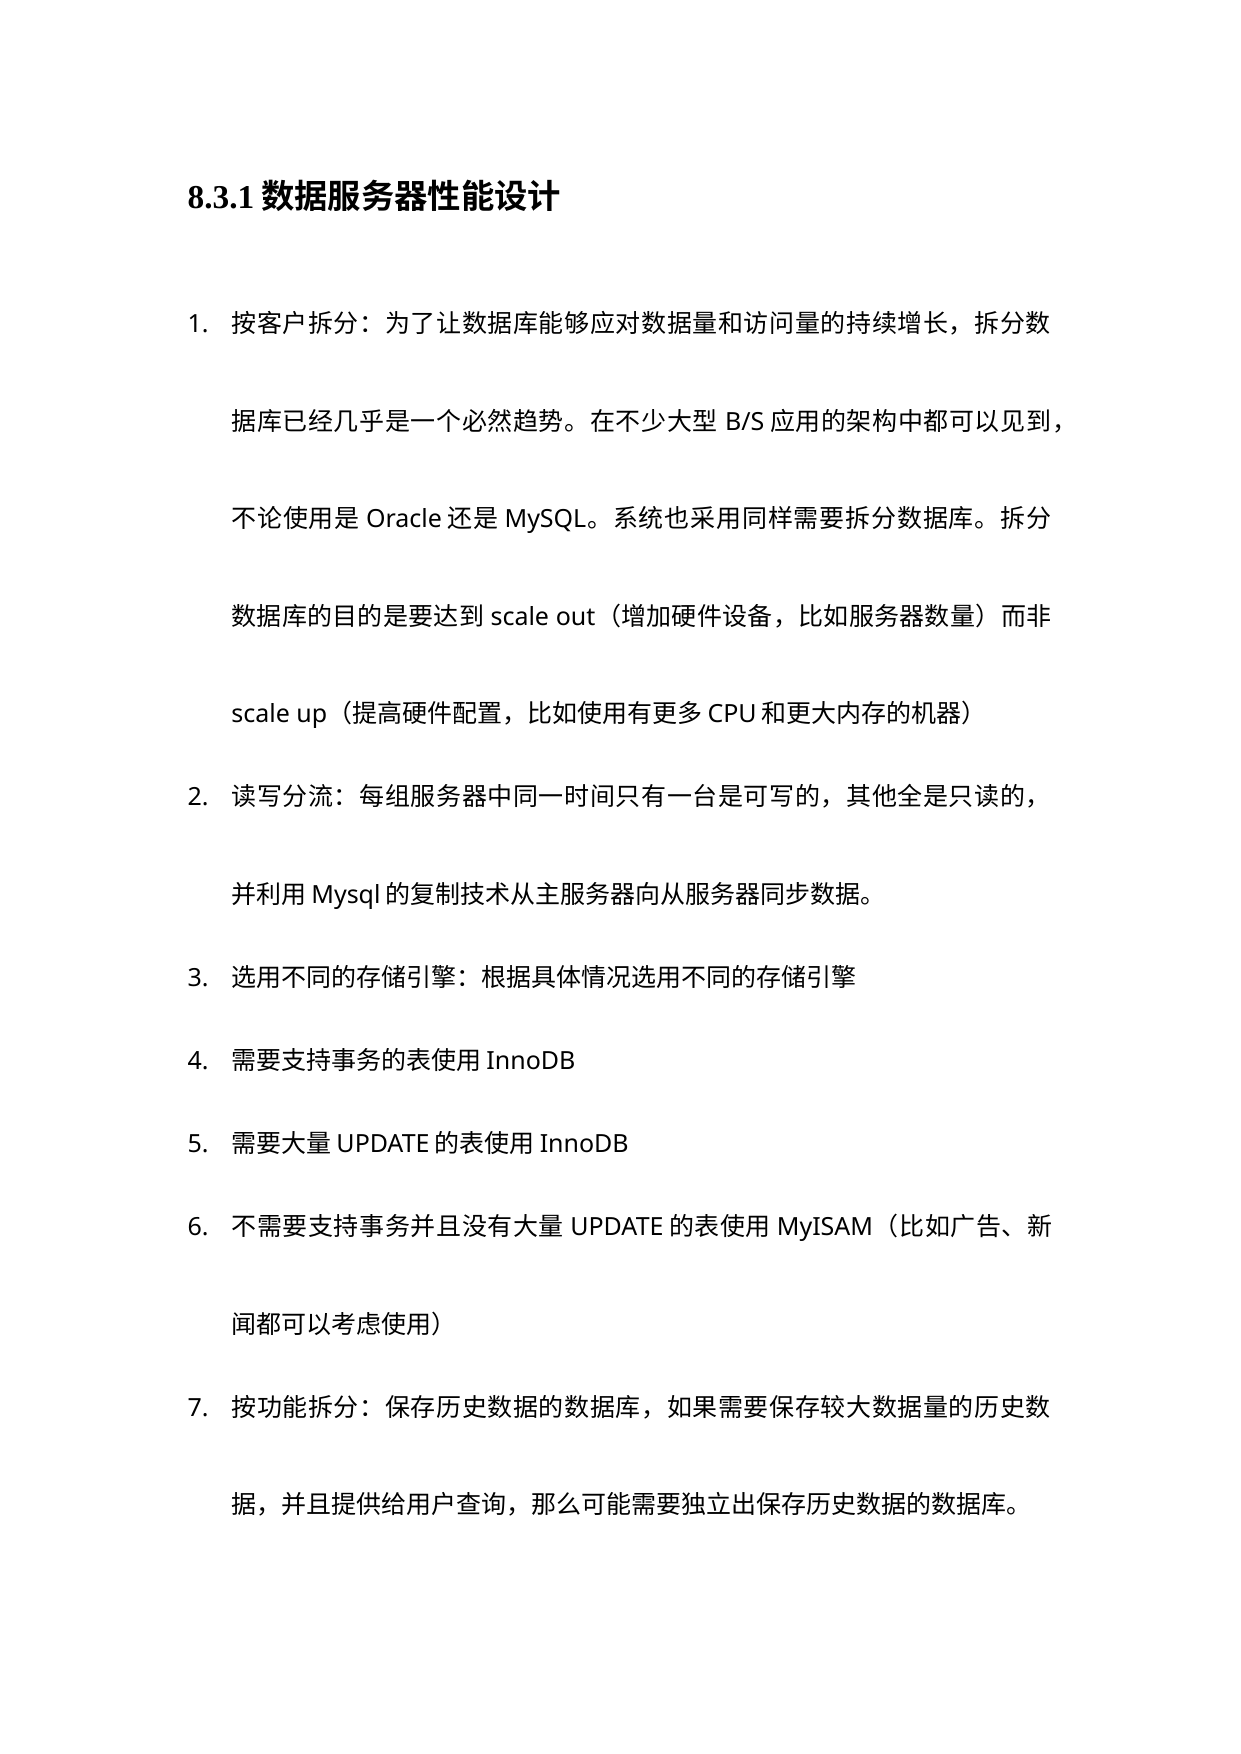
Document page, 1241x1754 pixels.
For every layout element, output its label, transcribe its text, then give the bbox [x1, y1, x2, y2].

list 按客户拆分：为了让数据库能够应对数据量和访问量的持续增长，拆分数据库已经几乎是一个必然趋势。在不少大型B/S应用的架构中都可以见到，不论使用是Oracle还是MySQL。系统也采用同样需要拆分数据库。拆分数据库的目的是要达到scale out（增加硬件设备，比如服务器数量）而非scale up（提高硬件配置，比如使用有更多CPU和更大内存的机器） [187, 289, 1053, 744]
list 不需要支持事务并且没有大量UPDATE的表使用MyISAM（比如广告、新闻都可以考虑使用） [187, 1192, 1053, 1355]
list 需要支持事务的表使用InnoDB [187, 1026, 1053, 1091]
list 选用不同的存储引擎：根据具体情况选用不同的存储引擎 [187, 943, 1053, 1008]
list 读写分流：每组服务器中同一时间只有一台是可写的，其他全是只读的，并利用Mysql的复制技术从主服务器向从服务器同步数据。 [187, 762, 1053, 925]
list 按功能拆分：保存历史数据的数据库，如果需要保存较大数据量的历史数据，并且提供给用户查询，那么可能需要独立出保存历史数据的数据库。 [187, 1373, 1053, 1535]
list 需要大量UPDATE的表使用InnoDB [187, 1109, 1053, 1174]
subtitle 8.3.1数据服务器性能设计 [187, 162, 1053, 227]
